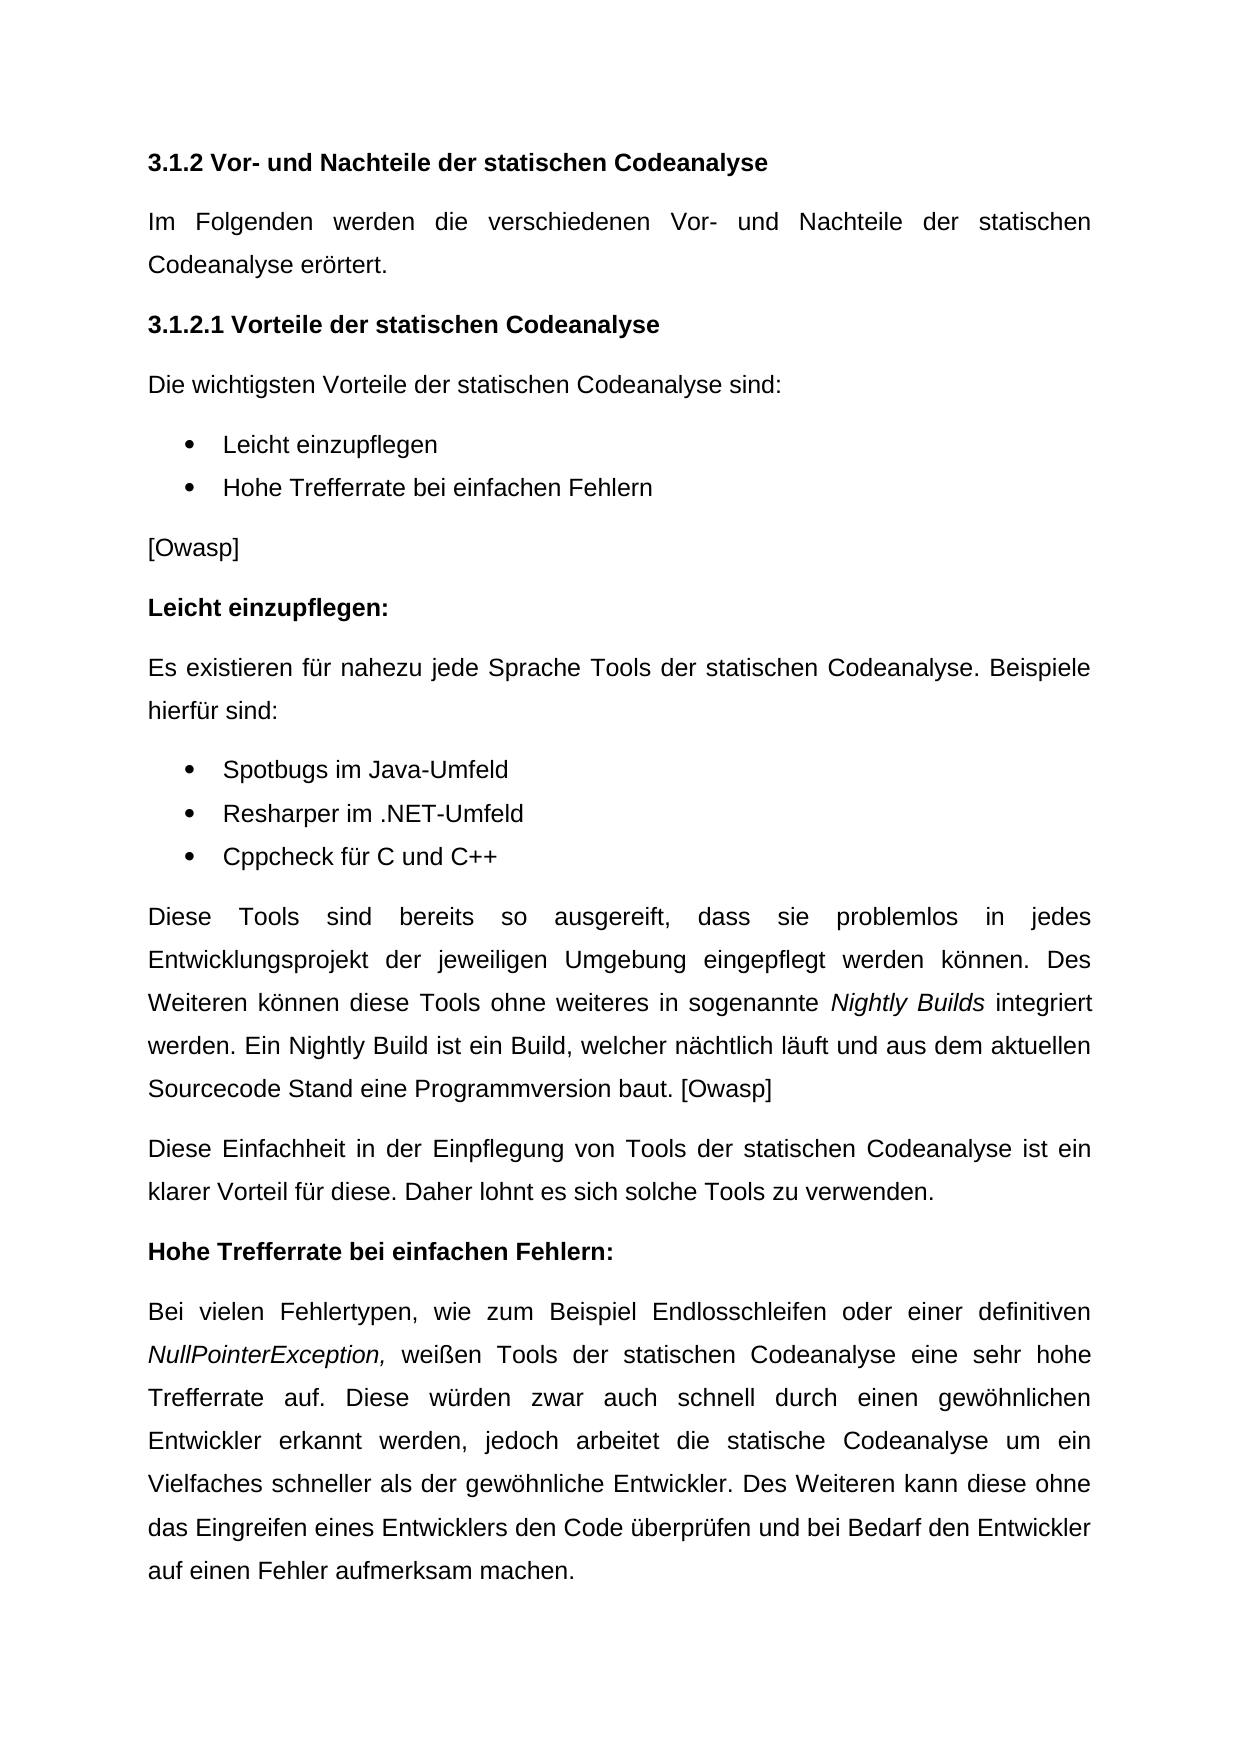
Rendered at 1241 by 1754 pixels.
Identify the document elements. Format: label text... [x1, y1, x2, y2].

text [Owasp] [148, 533, 1093, 562]
text Die wichtigsten Vorteile der statischen Codeanalyse sind: [148, 370, 1093, 399]
text Diese Tools sind bereits so ausgereift, dass sie problemlos in jedes Entwicklungsprojekt der jeweiligen Umgebung eingepflegt werden können. Des Weiteren können diese Tools ohne weiteres in sogenannte Nightly Builds integriert werden. Ein Nightly Build ist ein Build, welcher nächtlich läuft und aus dem aktuellen Sourcecode Stand eine Programmversion baut. [Owasp] [148, 902, 1093, 1103]
subtitle 3.1.2 Vor- und Nachteile der statischen Codeanalyse [148, 148, 1093, 176]
subtitle 3.1.2.1 Vorteile der statischen Codeanalyse [148, 310, 1093, 339]
list Resharper im .NET-Umfeld [185, 799, 1093, 828]
text Bei vielen Fehlertypen, wie zum Beispiel Endlosschleifen oder einer definitiven NullPointerException, weißen Tools der statischen Codeanalyse eine sehr hohe Trefferrate auf. Diese würden zwar auch schnell durch einen gewöhnlichen Entwickler erkannt werden, jedoch arbeitet die statische Codeanalyse um ein Vielfaches schneller als der gewöhnliche Entwickler. Des Weiteren kann diese ohne das Eingreifen eines Entwicklers den Code überprüfen und bei Bedarf den Entwickler auf einen Fehler aufmerksam machen. [148, 1297, 1093, 1584]
list Leicht einzupflegen [185, 430, 1093, 459]
text Im Folgenden werden die verschiedenen Vor- und Nachteile der statischen Codeanalyse erörtert. [148, 207, 1093, 279]
list Cppcheck für C und C++ [185, 842, 1093, 871]
list Spotbugs im Java-Umfeld [185, 756, 1093, 784]
text Leicht einzupflegen: [148, 593, 1093, 622]
list Hohe Trefferrate bei einfachen Fehlern [185, 473, 1093, 502]
text Es existieren für nahezu jede Sprache Tools der statischen Codeanalyse. Beispiele hierfür sind: [148, 653, 1093, 724]
text Diese Einfachheit in der Einpflegung von Tools der statischen Codeanalyse ist ein klarer Vorteil für diese. Daher lohnt es sich solche Tools zu verwenden. [148, 1134, 1093, 1206]
text Hohe Trefferrate bei einfachen Fehlern: [148, 1237, 1093, 1266]
